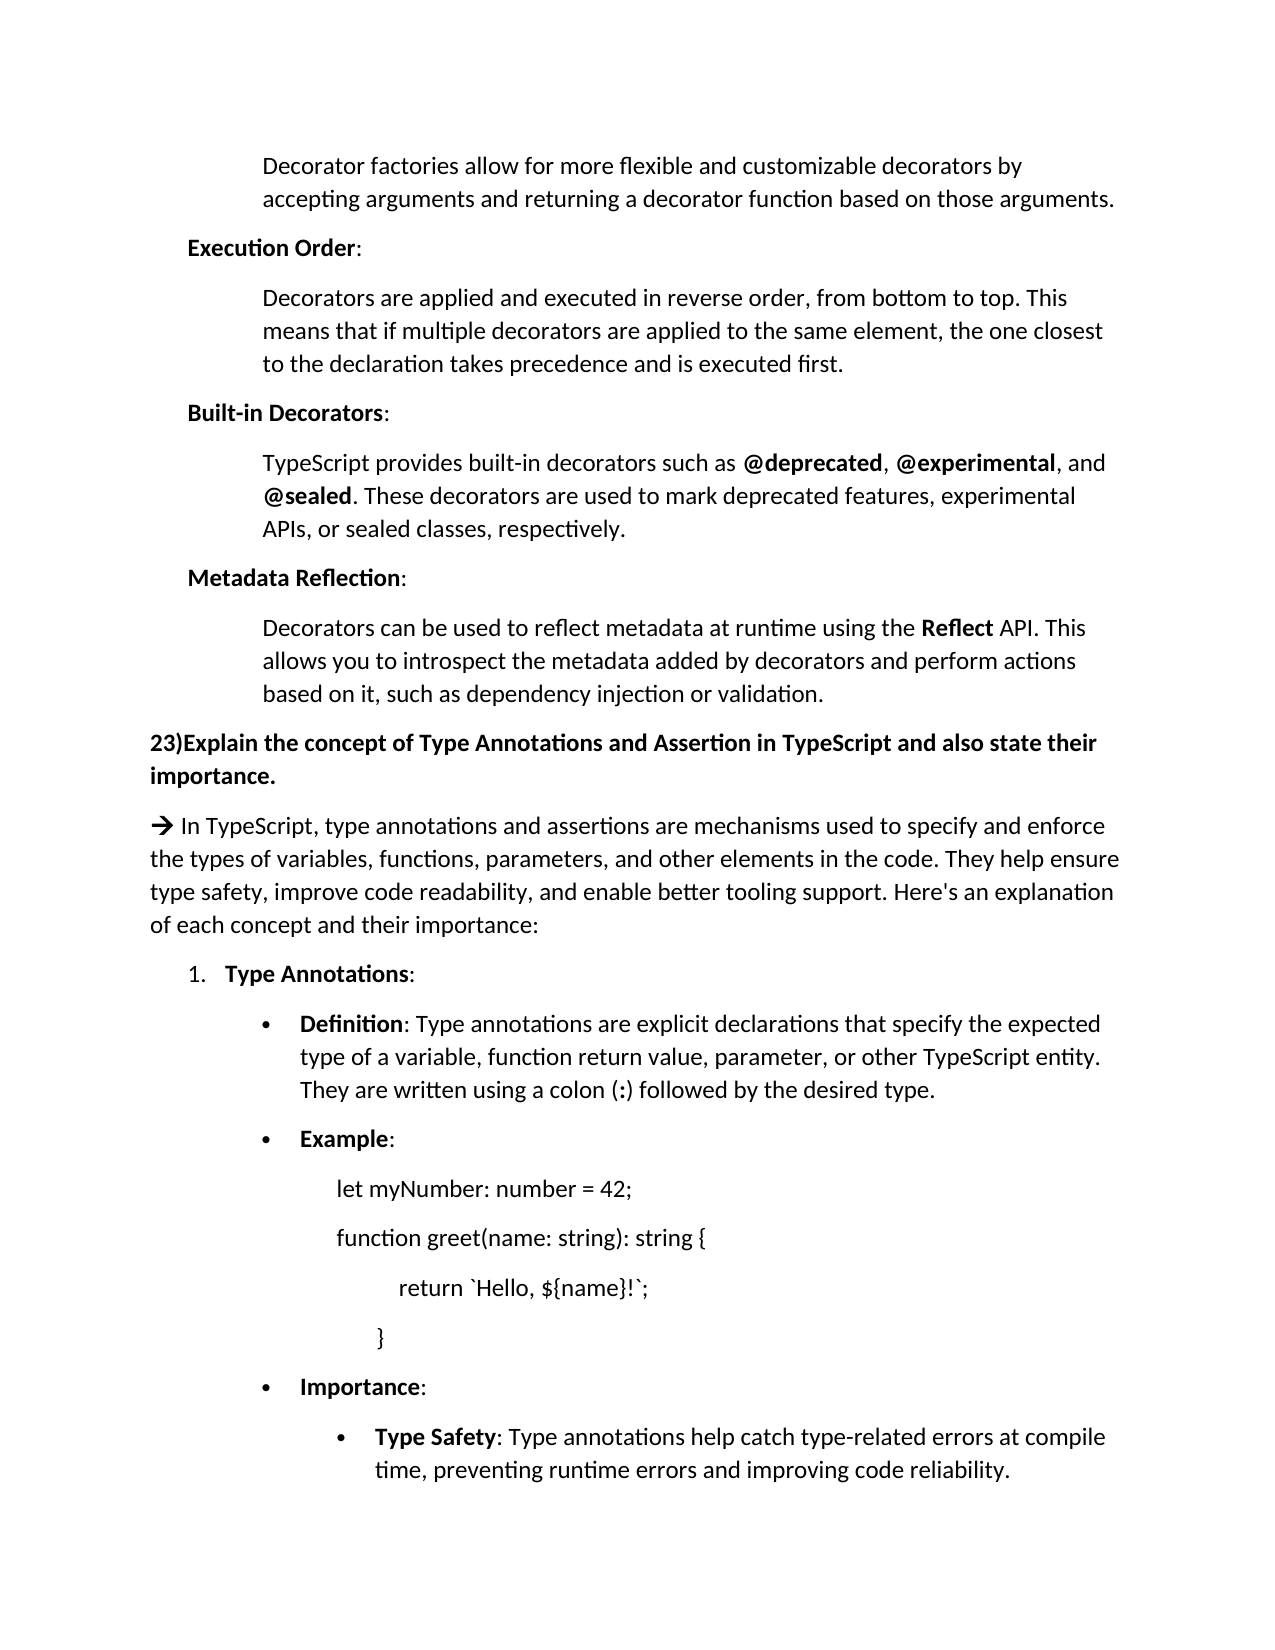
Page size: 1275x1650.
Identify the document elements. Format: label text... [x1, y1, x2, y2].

text Built-in Decorators: [187, 397, 1125, 428]
text Decorators are applied and executed in reverse order, from bottom to top. This means that if multiple decorators are applied to the same element, the one closest to the declaration takes precedence and is executed first. [262, 282, 1125, 378]
list Importance: [262, 1371, 1125, 1402]
text let myNumber: number = 42; [150, 1173, 1125, 1203]
text Decorator factories allow for more flexible and customizable decorators by accepting arguments and returning a decorator function based on those arguments. [262, 150, 1125, 213]
text 23)Explain the concept of Type Annotations and Assertion in TypeScript and also state their importance. [150, 727, 1125, 791]
text return `Hello, ${name}!`; [150, 1272, 1125, 1303]
list Type Safety: Type annotations help catch type-related errors at compile time, preventing runtime errors and improving code reliability. [337, 1421, 1125, 1484]
text Execution Order: [187, 232, 1125, 263]
text Decorators can be used to reflect metadata at runtime using the Reflect API. This allows you to introspect the metadata added by decorators and perform actions based on it, such as dependency injection or validation. [262, 612, 1125, 708]
list Definition: Type annotations are explicit declarations that specify the expected type of a variable, function return value, parameter, or other TypeScript entity. They are written using a colon (:) followed by the desired type. [262, 1008, 1125, 1104]
text function greet(name: string): string { [150, 1222, 1125, 1253]
list Example: [262, 1123, 1125, 1154]
text TypeScript provides built-in decorators such as @deprecated, @experimental, and @sealed. These decorators are used to mark deprecated features, experimental APIs, or sealed classes, respectively. [262, 447, 1125, 543]
text In TypeScript, type annotations and assertions are mechanisms used to specify and enforce the types of variables, functions, parameters, and other elements in the code. They help ensure type safety, improve code readability, and enable better tooling support. Here's an explanation of each concept and their importance: [150, 810, 1125, 939]
text Metadata Reflection: [187, 562, 1125, 593]
text } [150, 1322, 1125, 1352]
list Type Annotations: [187, 958, 1125, 989]
